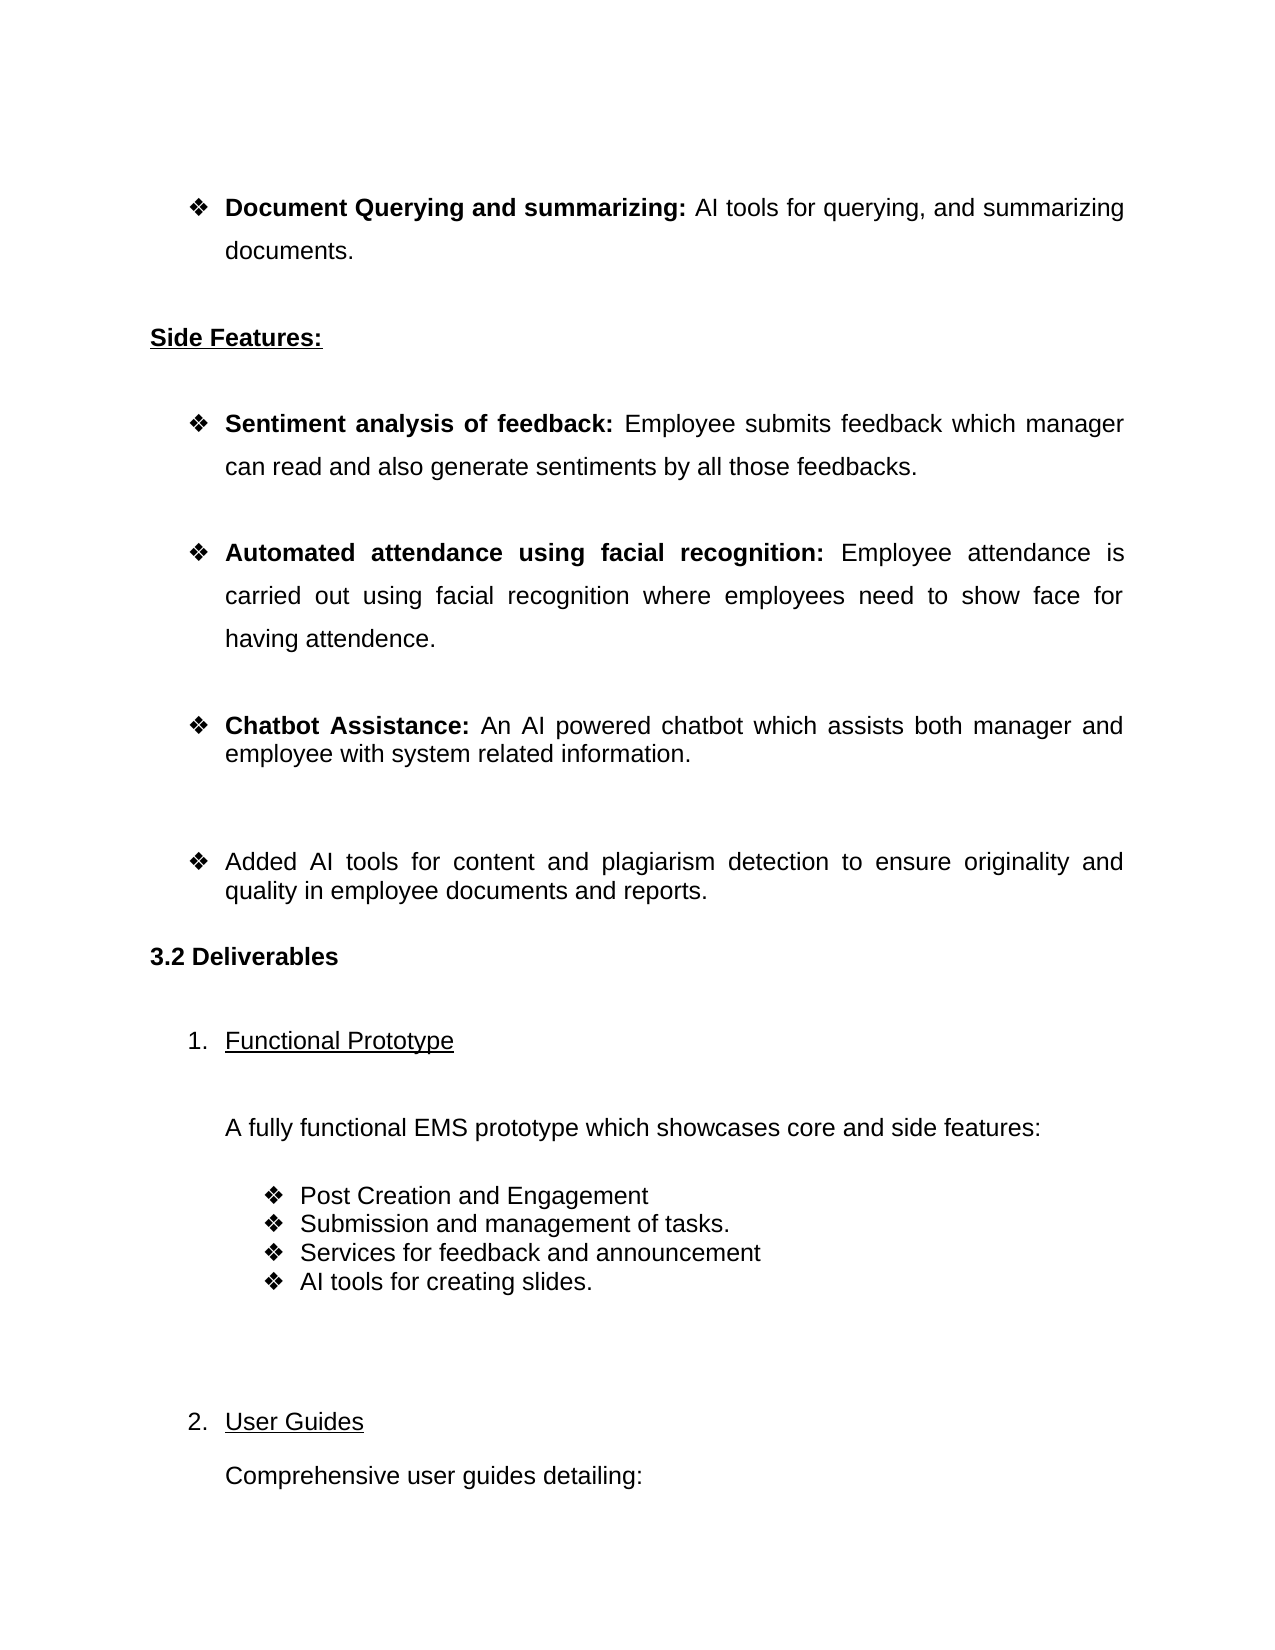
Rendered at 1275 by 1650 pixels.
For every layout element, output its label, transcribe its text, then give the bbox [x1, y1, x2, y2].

list User Guides [187, 1407, 1125, 1436]
subtitle 3.2 Deliverables [150, 942, 1125, 971]
list Services for feedback and announcement [262, 1238, 1125, 1267]
text Comprehensive user guides detailing: [225, 1461, 1125, 1489]
list Document Querying and summarizing: AI tools for querying, and summarizing documents. [187, 193, 1125, 265]
list Submission and management of tasks. [262, 1209, 1125, 1238]
list Functional Prototype [187, 1026, 1125, 1055]
list Chatbot Assistance: An AI powered chatbot which assists both manager and employee with system related information. [187, 711, 1125, 768]
text Side Features: [150, 322, 1125, 351]
list Automated attendance using facial recognition: Employee attendance is carried out using facial recognition where employees need to show face for having attendence. [187, 538, 1125, 653]
text A fully functional EMS prototype which showcases core and side features: [225, 1112, 1125, 1141]
list AI tools for creating slides. [262, 1267, 1125, 1296]
list Post Creation and Engagement [262, 1181, 1125, 1209]
list Sentiment analysis of feedback: Employee submits feedback which manager can read and also generate sentiments by all those feedbacks. [187, 409, 1125, 481]
list Added AI tools for content and plagiarism detection to ensure originality and quality in employee documents and reports. [187, 847, 1125, 904]
